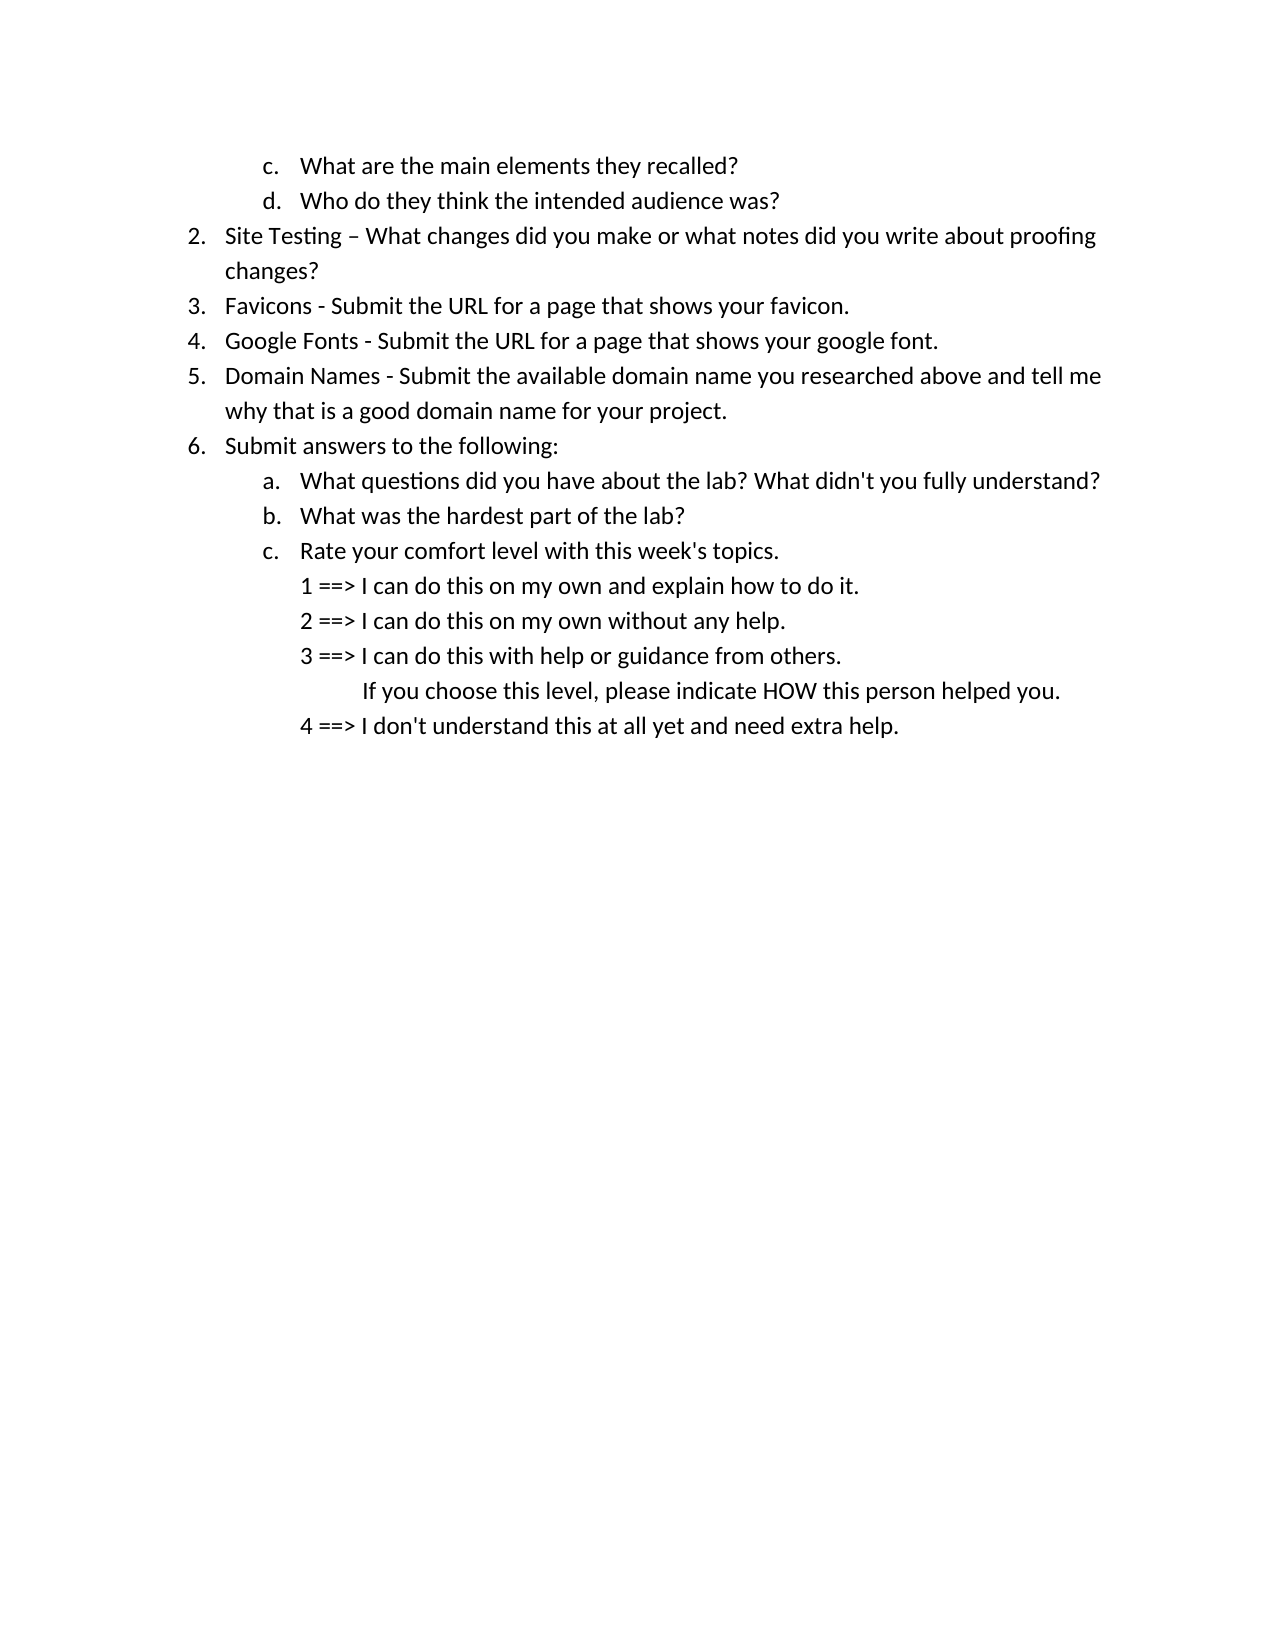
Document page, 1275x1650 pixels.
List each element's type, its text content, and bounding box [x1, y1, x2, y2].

list What was the hardest part of the lab? [262, 500, 1125, 531]
list Who do they think the intended audience was? [262, 185, 1125, 216]
list What questions did you have about the lab? What didn't you fully understand? [262, 465, 1125, 496]
list Google Fonts - Submit the URL for a page that shows your google font. [187, 325, 1125, 356]
list Site Testing – What changes did you make or what notes did you write about proofing changes? [187, 220, 1125, 286]
list Domain Names - Submit the available domain name you researched above and tell me why that is a good domain name for your project. [187, 360, 1125, 426]
list What are the main elements they recalled? [262, 150, 1125, 181]
list Rate your comfort level with this week's topics. 1 ==> I can do this on my own and explain how to do it. 2 ==> I can do this on my own without any help. 3 ==> I can do this with help or guidance from others. If you choose this level, please indicate HOW this person helped you. 4 ==> I don't understand this at all yet and need extra help. [262, 535, 1125, 741]
list Favicons - Submit the URL for a page that shows your favicon. [187, 290, 1125, 321]
list Submit answers to the following: [187, 430, 1125, 461]
